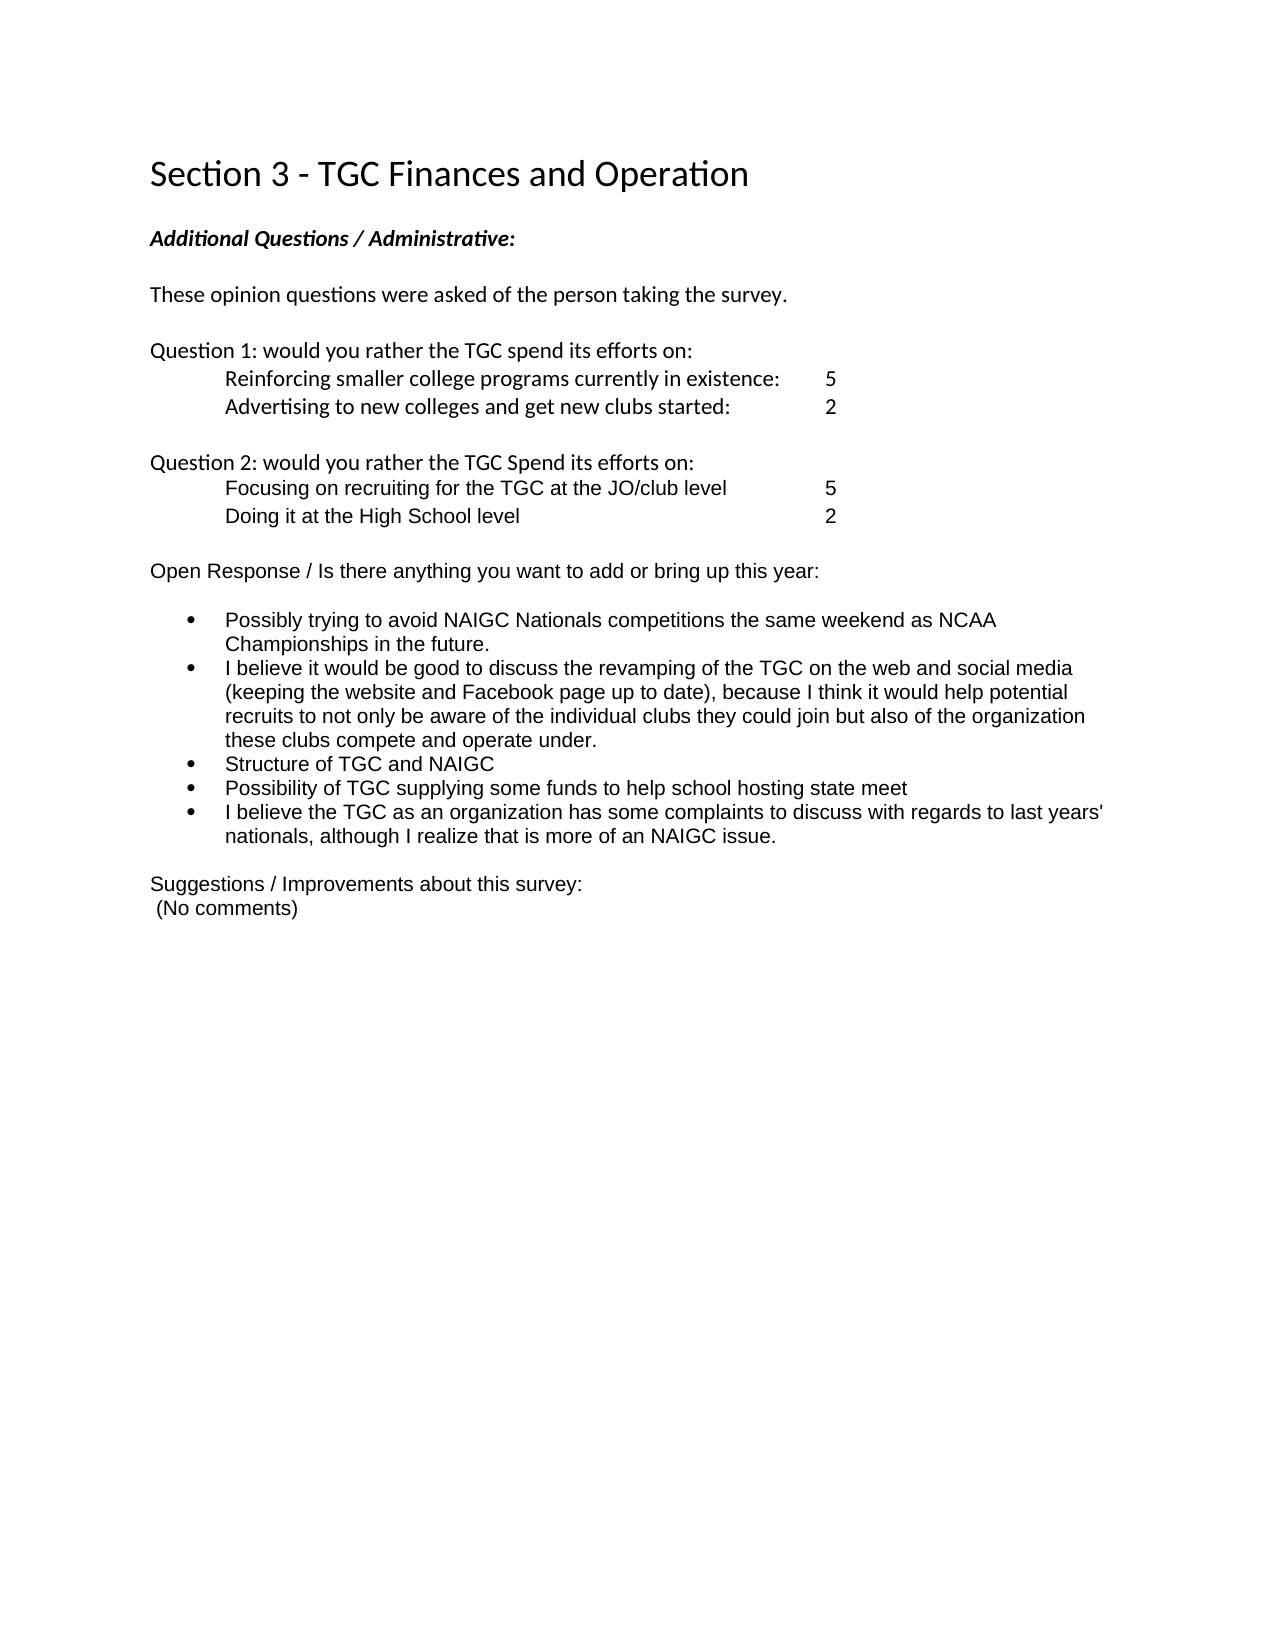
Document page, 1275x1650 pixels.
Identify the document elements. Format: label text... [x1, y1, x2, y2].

list I believe it would be good to discuss the revamping of the TGC on the web and social media (keeping the website and Facebook page up to date), because I think it would help potential recruits to not only be aware of the individual clubs they could join but also of the organization these clubs compete and operate under. [187, 656, 1125, 751]
text Open Response / Is there anything you want to add or bring up this year: [150, 559, 1125, 583]
list Possibility of TGC supplying some funds to help school hosting state meet [187, 776, 1125, 799]
list I believe the TGC as an organization has some complaints to discuss with regards to last years' nationals, although I realize that is more of an NAIGC issue. [187, 799, 1125, 848]
list Structure of TGC and NAIGC [187, 751, 1125, 776]
text Section 3 - TGC Finances and Operation [150, 150, 1125, 196]
text Question 2: would you rather the TGC Spend its efforts on: [150, 448, 1125, 476]
text Doing it at the High School level 2 [150, 504, 1125, 528]
text Focusing on recruiting for the TGC at the JO/club level 5 [150, 476, 1125, 500]
text Advertising to new colleges and get new clubs started: 2 [150, 392, 1125, 420]
text Question 1: would you rather the TGC spend its efforts on: [150, 336, 1125, 364]
text Reinforcing smaller college programs currently in existence: 5 [150, 364, 1125, 392]
text Suggestions / Improvements about this survey: [150, 872, 1125, 896]
list Possibly trying to avoid NAIGC Nationals competitions the same weekend as NCAA Championships in the future. [187, 607, 1125, 656]
text (No comments) [150, 896, 1125, 919]
text Additional Questions / Administrative: [150, 224, 1125, 252]
text These opinion questions were asked of the person taking the survey. [150, 280, 1125, 308]
